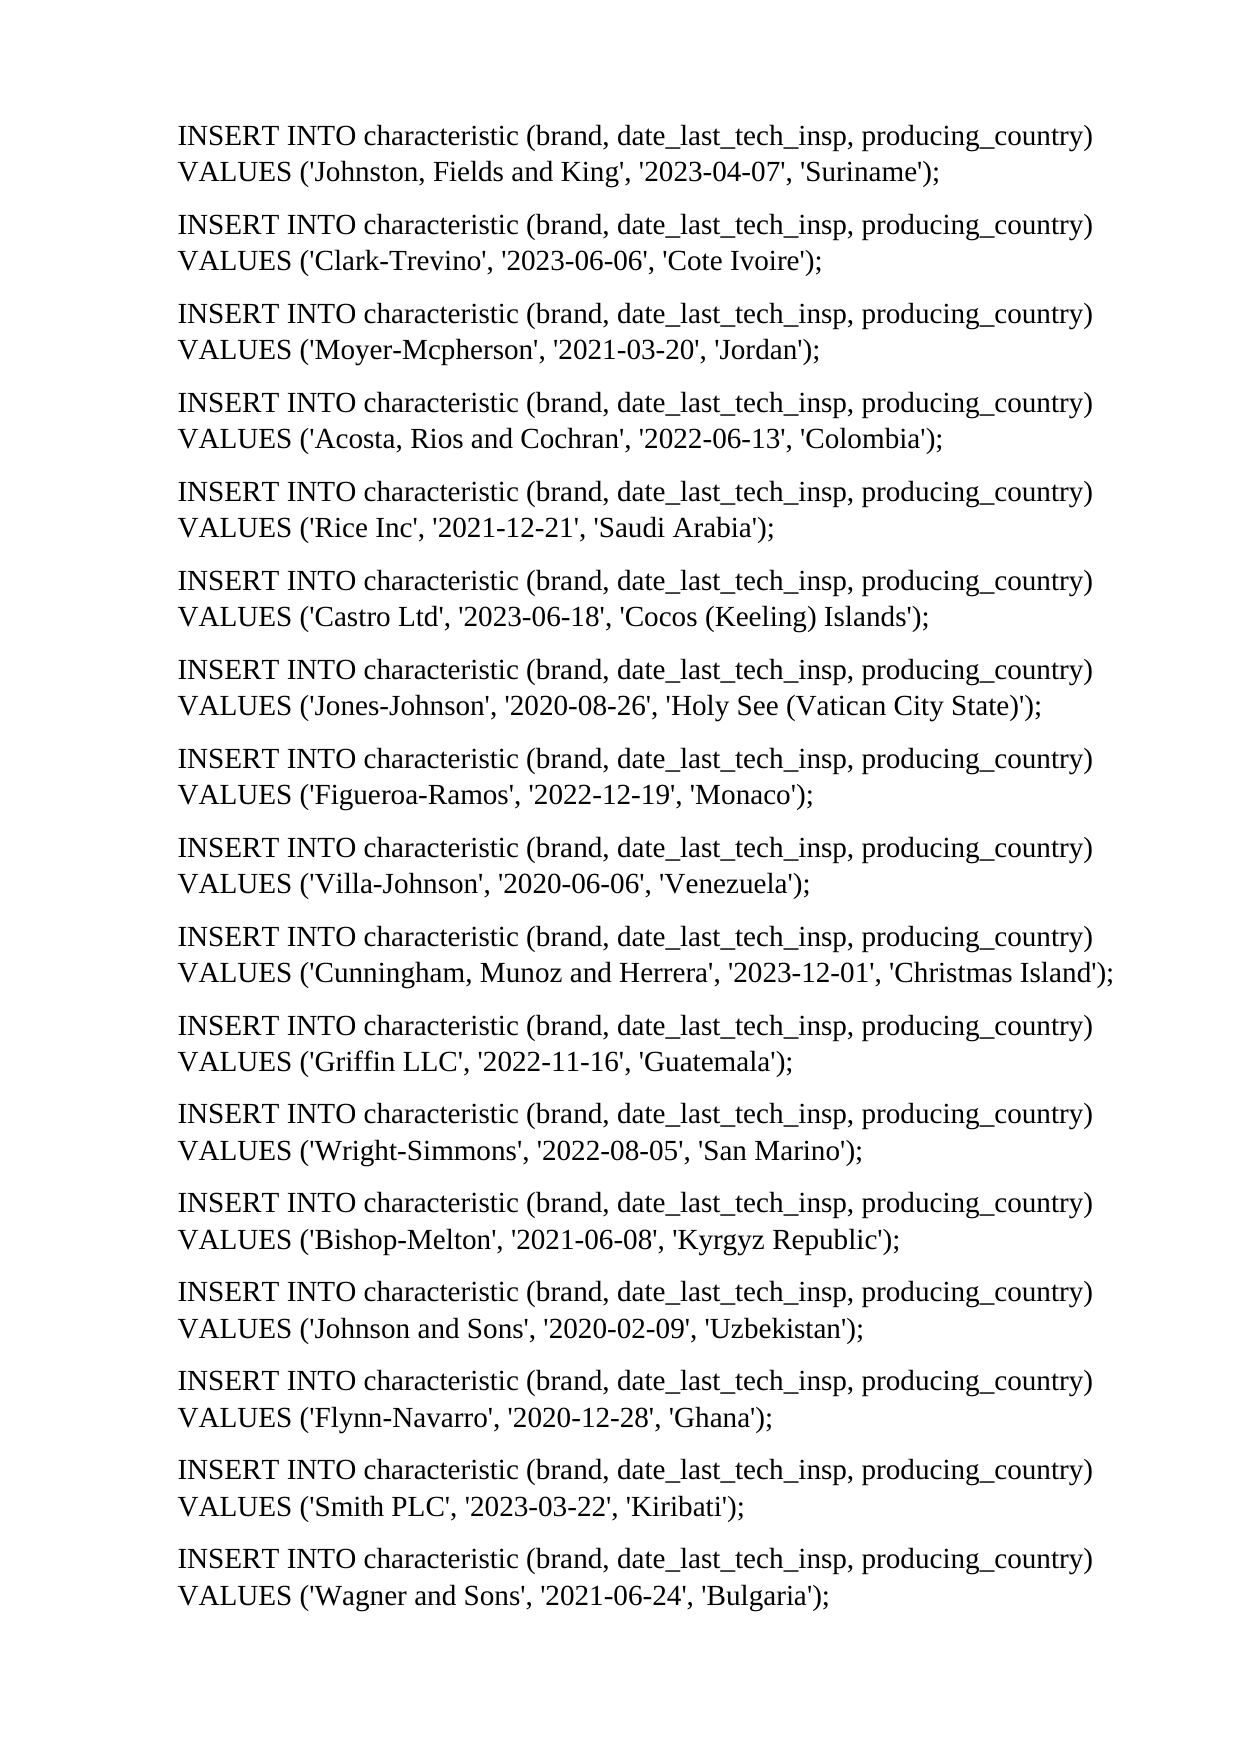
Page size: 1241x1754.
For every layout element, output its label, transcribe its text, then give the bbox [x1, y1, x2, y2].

text INSERT INTO characteristic (brand, date_last_tech_insp, producing_country) VALUES ('Castro Ltd', '2023-06-18', 'Cocos (Keeling) Islands'); [177, 563, 1152, 633]
text INSERT INTO characteristic (brand, date_last_tech_insp, producing_country) VALUES ('Figueroa-Ramos', '2022-12-19', 'Monaco'); [177, 741, 1152, 811]
text INSERT INTO characteristic (brand, date_last_tech_insp, producing_country) VALUES ('Acosta, Rios and Cochran', '2022-06-13', 'Colombia'); [177, 385, 1152, 455]
text INSERT INTO characteristic (brand, date_last_tech_insp, producing_country) VALUES ('Smith PLC', '2023-03-22', 'Kiribati'); [177, 1452, 1152, 1522]
text INSERT INTO characteristic (brand, date_last_tech_insp, producing_country) VALUES ('Jones-Johnson', '2020-08-26', 'Holy See (Vatican City State)'); [177, 652, 1152, 722]
text INSERT INTO characteristic (brand, date_last_tech_insp, producing_country) VALUES ('Cunningham, Munoz and Herrera', '2023-12-01', 'Christmas Island'); [177, 919, 1152, 988]
text INSERT INTO characteristic (brand, date_last_tech_insp, producing_country) VALUES ('Johnston, Fields and King', '2023-04-07', 'Suriname'); [177, 118, 1152, 188]
text INSERT INTO characteristic (brand, date_last_tech_insp, producing_country) VALUES ('Johnson and Sons', '2020-02-09', 'Uzbekistan'); [177, 1274, 1152, 1344]
text INSERT INTO characteristic (brand, date_last_tech_insp, producing_country) VALUES ('Clark-Trevino', '2023-06-06', 'Cote Ivoire'); [177, 207, 1152, 277]
text INSERT INTO characteristic (brand, date_last_tech_insp, producing_country) VALUES ('Bishop-Melton', '2021-06-08', 'Kyrgyz Republic'); [177, 1186, 1152, 1255]
text INSERT INTO characteristic (brand, date_last_tech_insp, producing_country) VALUES ('Wagner and Sons', '2021-06-24', 'Bulgaria'); [177, 1541, 1152, 1611]
text INSERT INTO characteristic (brand, date_last_tech_insp, producing_country) VALUES ('Wright-Simmons', '2022-08-05', 'San Marino'); [177, 1097, 1152, 1166]
text INSERT INTO characteristic (brand, date_last_tech_insp, producing_country) VALUES ('Villa-Johnson', '2020-06-06', 'Venezuela'); [177, 830, 1152, 899]
text INSERT INTO characteristic (brand, date_last_tech_insp, producing_country) VALUES ('Flynn-Navarro', '2020-12-28', 'Ghana'); [177, 1363, 1152, 1433]
text INSERT INTO characteristic (brand, date_last_tech_insp, producing_country) VALUES ('Moyer-Mcpherson', '2021-03-20', 'Jordan'); [177, 296, 1152, 366]
text INSERT INTO characteristic (brand, date_last_tech_insp, producing_country) VALUES ('Rice Inc', '2021-12-21', 'Saudi Arabia'); [177, 474, 1152, 544]
text INSERT INTO characteristic (brand, date_last_tech_insp, producing_country) VALUES ('Griffin LLC', '2022-11-16', 'Guatemala'); [177, 1008, 1152, 1077]
